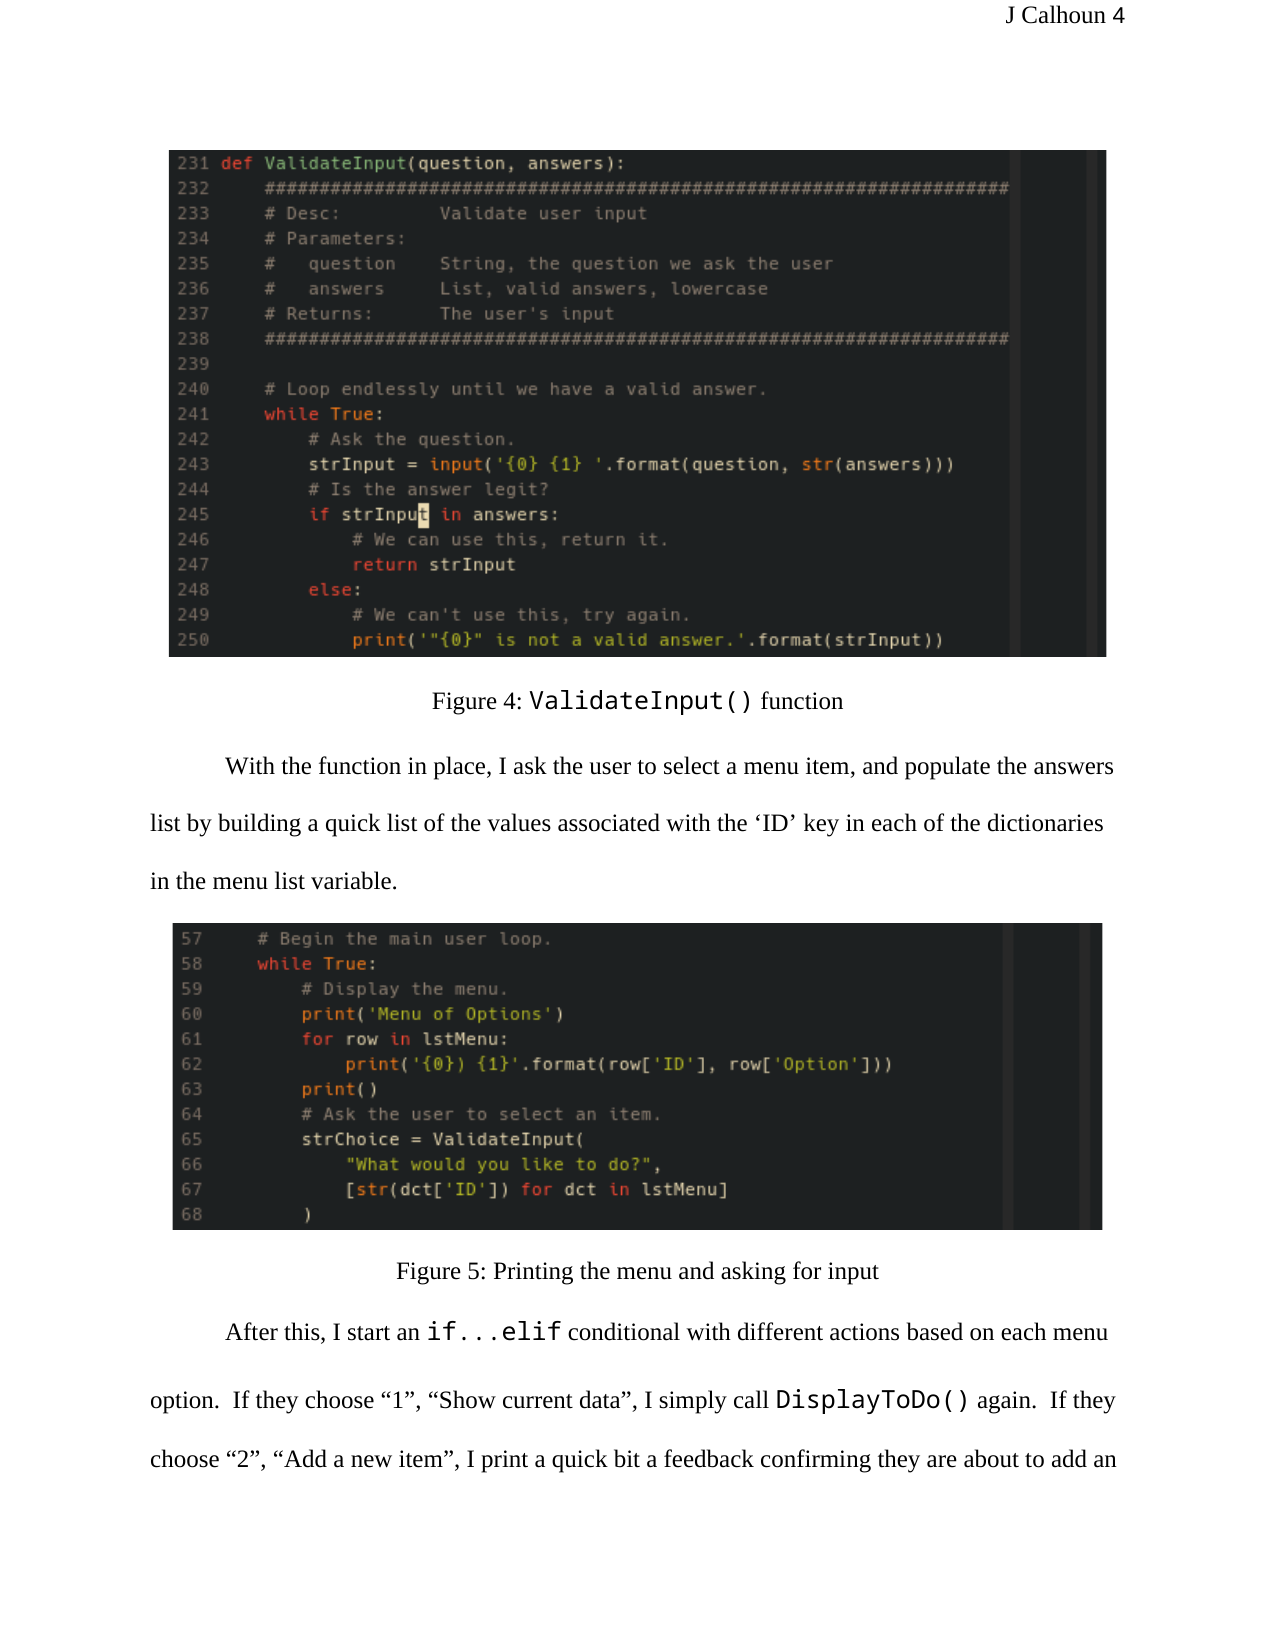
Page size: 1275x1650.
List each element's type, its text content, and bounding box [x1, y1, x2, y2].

text Figure 5: Printing the menu and asking for input [150, 1256, 1125, 1284]
picture [172, 923, 1103, 1230]
text With the function in place, I ask the user to select a menu item, and populate the answers list by building a quick list of the values associated with the ‘ID’ key in each of the dictionaries in the menu list variable. [150, 751, 1125, 894]
picture [168, 150, 1107, 657]
text Figure 4: ValidateInput() function [150, 683, 1125, 717]
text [150, 1313, 1125, 1473]
